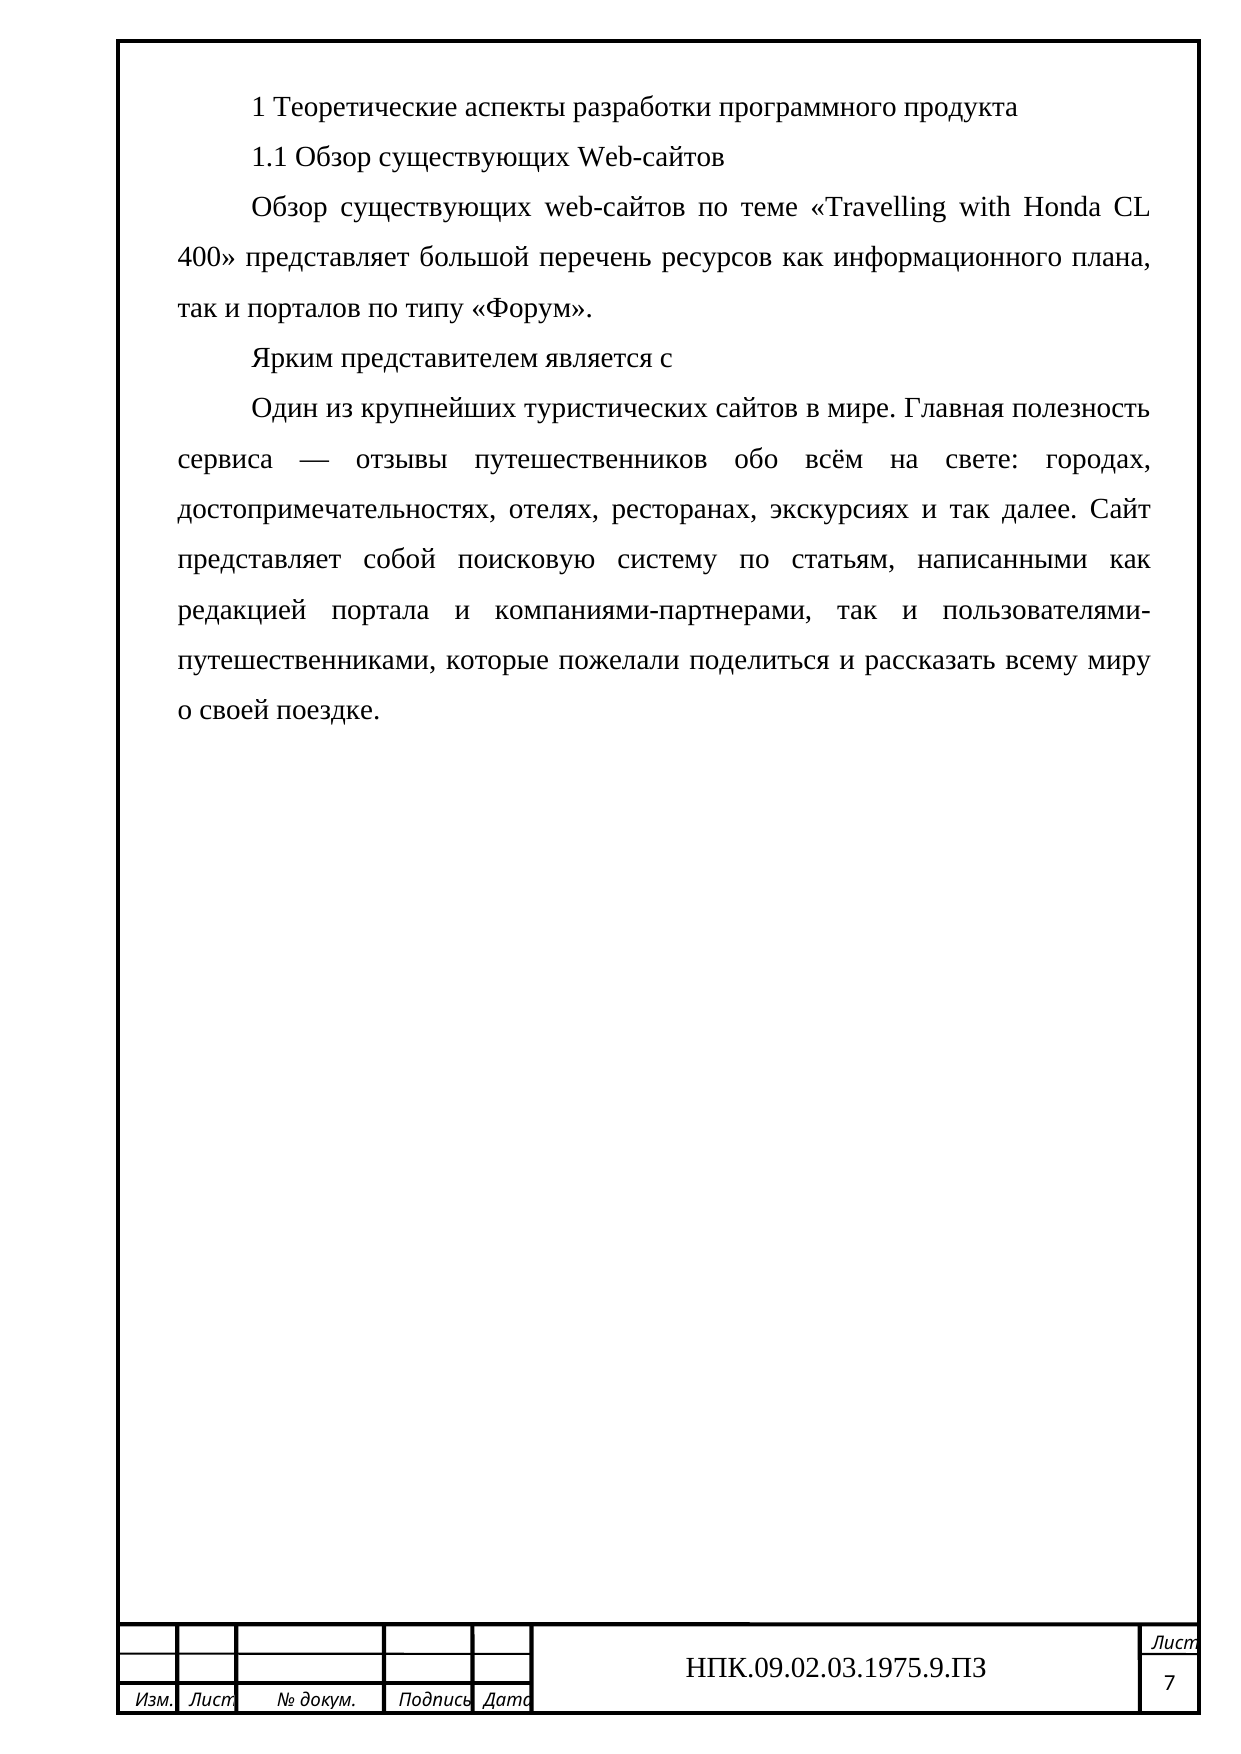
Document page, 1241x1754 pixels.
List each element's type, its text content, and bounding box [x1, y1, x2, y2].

subtitle Обзор существующих Web-сайтов [251, 139, 1152, 172]
list Ярким представителем является сайт TripAdvisor. Сайт наполнен информацией по будущим проектам и является источником заказа своих товаров. Так же на сайте находиться форум для обсуждения пользователями проектов разработчиков, но диалоги ведутся на иностранных языках. [177, 340, 1152, 374]
subtitle 1 Теоретические аспекты разработки программного продукта [177, 89, 1152, 122]
text Один из крупнейших туристических сайтов в мире. Главная полезность сервиса — отзывы путешественников обо всём на свете: городах, достопримечательностях, отелях, ресторанах, экскурсиях и так далее. Сайт представляет собой поисковую систему по статьям, написанными как редакцией портала и компаниями-партнерами, так и пользователями-путешественниками, которые пожелали поделиться и рассказать всему миру о своей поездке. [177, 391, 1152, 726]
subtitle Обзор существующих web-сайтов по теме «Travelling with Honda CL 400» представляет большой перечень ресурсов как информационного плана, так и порталов по типу «Форум». [177, 189, 1152, 323]
